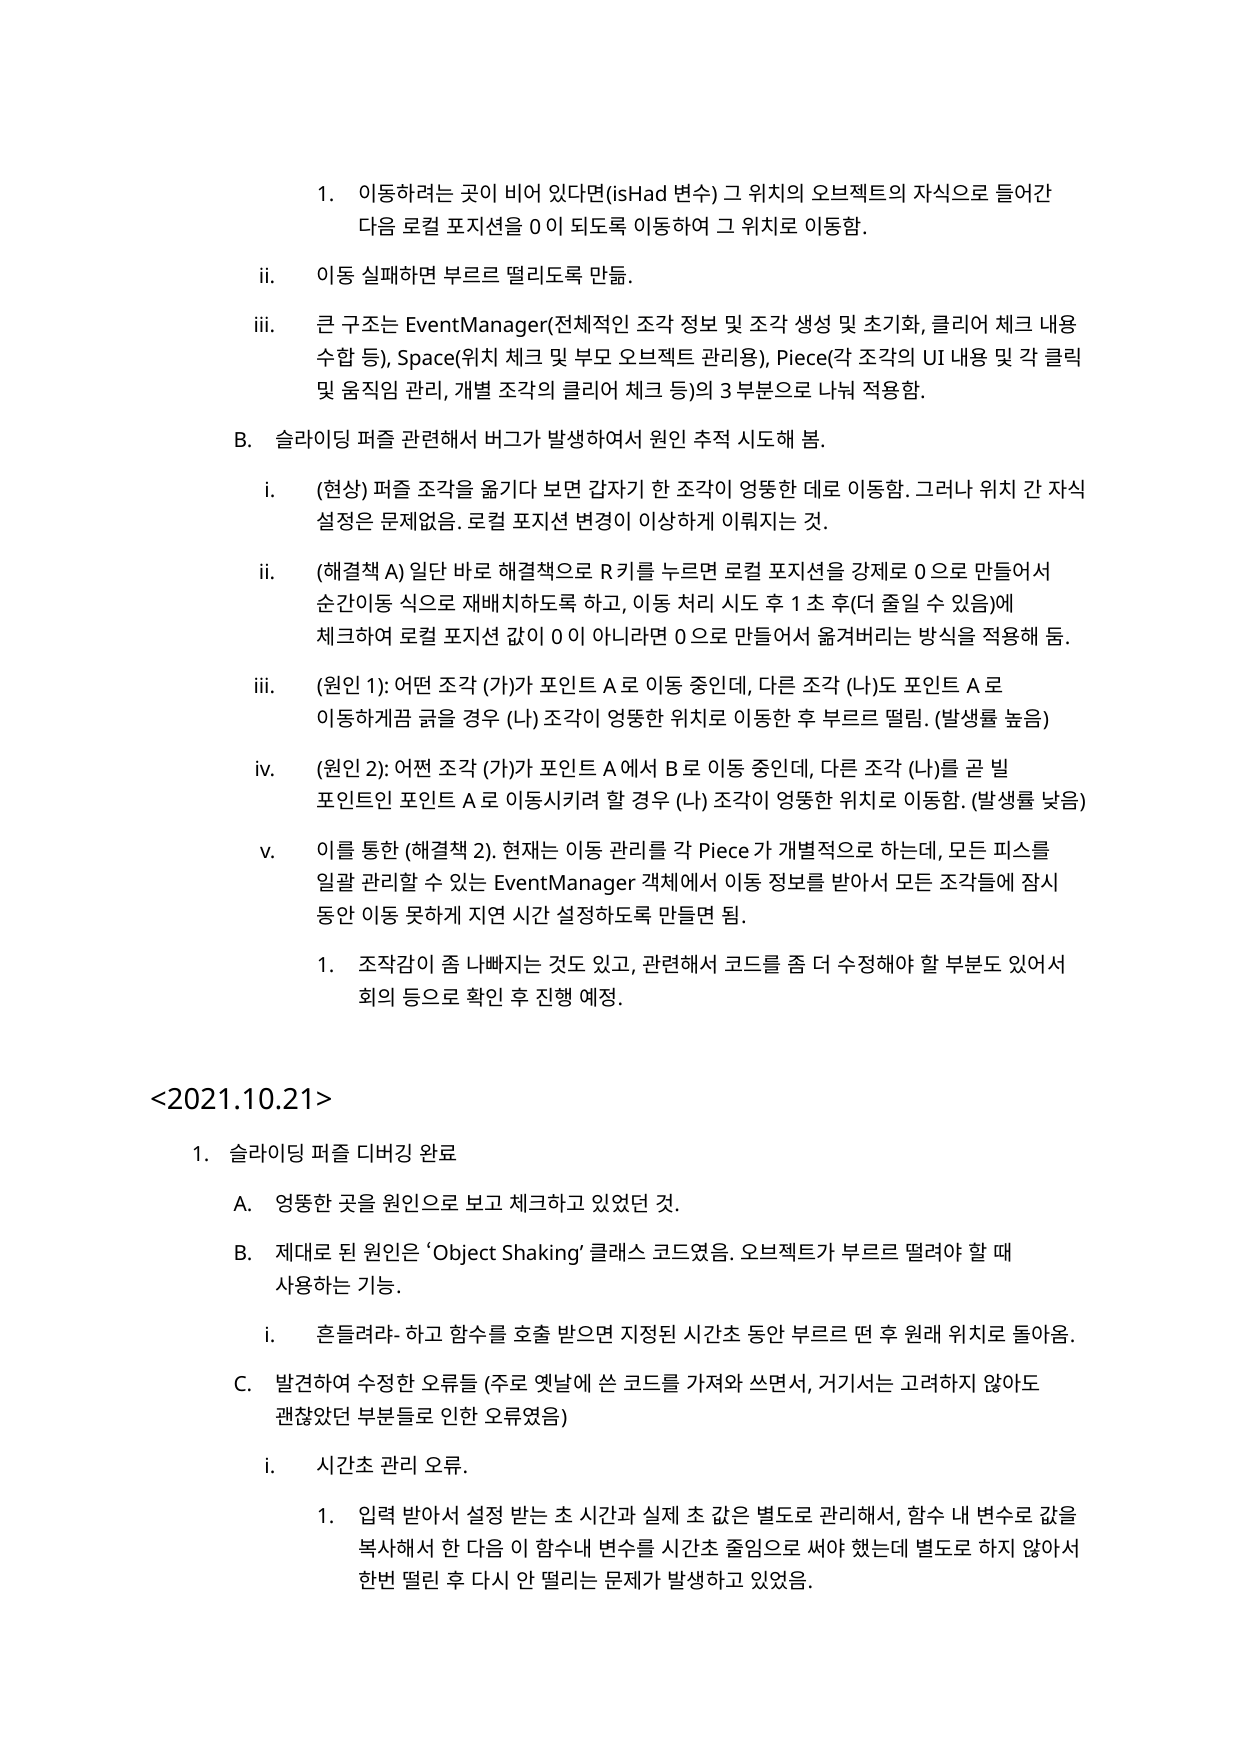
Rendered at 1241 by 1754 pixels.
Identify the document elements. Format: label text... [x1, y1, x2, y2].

list 슬라이딩 퍼즐 디버깅 완료 [192, 1137, 1090, 1168]
list 입력 받아서 설정 받는 초 시간과 실제 초 값은 별도로 관리해서, 함수 내 변수로 값을 복사해서 한 다음 이 함수내 변수를 시간초 줄임으로 써야 했는데 별도로 하지 않아서 한번 떨린 후 다시 안 떨리는 문제가 발생하고 있었음. [317, 1499, 1090, 1595]
list 이동 실패하면 부르르 떨리도록 만듦. [275, 259, 1090, 289]
list 시간초 관리 오류. [275, 1450, 1090, 1480]
list 흔들려랴- 하고 함수를 호출 받으면 지정된 시간초 동안 부르르 떤 후 원래 위치로 돌아옴. [275, 1318, 1090, 1349]
list 제대로 된 원인은 ‘Object Shaking’ 클래스 코드였음. 오브젝트가 부르르 떨려야 할 때 사용하는 기능. [233, 1236, 1090, 1299]
list (원인2): 어쩐 조각 (가)가 포인트 A에서 B로 이동 중인데, 다른 조각 (나)를 곧 빌 포인트인 포인트 A로 이동시키려 할 경우 (나) 조각이 엉뚱한 위치로 이동함. (발생률 낮음) [275, 752, 1090, 815]
list (원인1): 어떤 조각 (가)가 포인트 A로 이동 중인데, 다른 조각 (나)도 포인트 A로 이동하게끔 긁을 경우 (나) 조각이 엉뚱한 위치로 이동한 후 부르르 떨림. (발생률 높음) [275, 670, 1090, 733]
list (현상) 퍼즐 조각을 옮기다 보면 갑자기 한 조각이 엉뚱한 데로 이동함. 그러나 위치 간 자식 설정은 문제없음. 로컬 포지션 변경이 이상하게 이뤄지는 것. [275, 473, 1090, 536]
list 이를 통한 (해결책2). 현재는 이동 관리를 각 Piece가 개별적으로 하는데, 모든 피스를 일괄 관리할 수 있는 EventManager 객체에서 이동 정보를 받아서 모든 조각들에 잠시 동안 이동 못하게 지연 시간 설정하도록 만들면 됨. [275, 834, 1090, 929]
list 조작감이 좀 나빠지는 것도 있고, 관련해서 코드를 좀 더 수정해야 할 부분도 있어서 회의 등으로 확인 후 진행 예정. [317, 949, 1090, 1012]
list 이동하려는 곳이 비어 있다면(isHad 변수) 그 위치의 오브젝트의 자식으로 들어간 다음 로컬 포지션을 0이 되도록 이동하여 그 위치로 이동함. [317, 177, 1090, 240]
list 큰 구조는 EventManager(전체적인 조각 정보 및 조각 생성 및 초기화, 클리어 체크 내용 수합 등), Space(위치 체크 및 부모 오브젝트 관리용), Piece(각 조각의 UI 내용 및 각 클릭 및 움직임 관리, 개별 조각의 클리어 체크 등)의 3부분으로 나눠 적용함. [275, 309, 1090, 404]
list (해결책A) 일단 바로 해결책으로 R키를 누르면 로컬 포지션을 강제로 0으로 만들어서 순간이동 식으로 재배치하도록 하고, 이동 처리 시도 후 1초 후(더 줄일 수 있음)에 체크하여 로컬 포지션 값이 0이 아니라면 0으로 만들어서 옮겨버리는 방식을 적용해 둠. [275, 555, 1090, 651]
subtitle <2021.10.21> [150, 1078, 1090, 1118]
list 발견하여 수정한 오류들 (주로 옛날에 쓴 코드를 가져와 쓰면서, 거기서는 고려하지 않아도 괜찮았던 부분들로 인한 오류였음) [233, 1368, 1090, 1431]
list 슬라이딩 퍼즐 관련해서 버그가 발생하여서 원인 추적 시도해 봄. [233, 423, 1090, 454]
list 엉뚱한 곳을 원인으로 보고 체크하고 있었던 것. [233, 1187, 1090, 1217]
